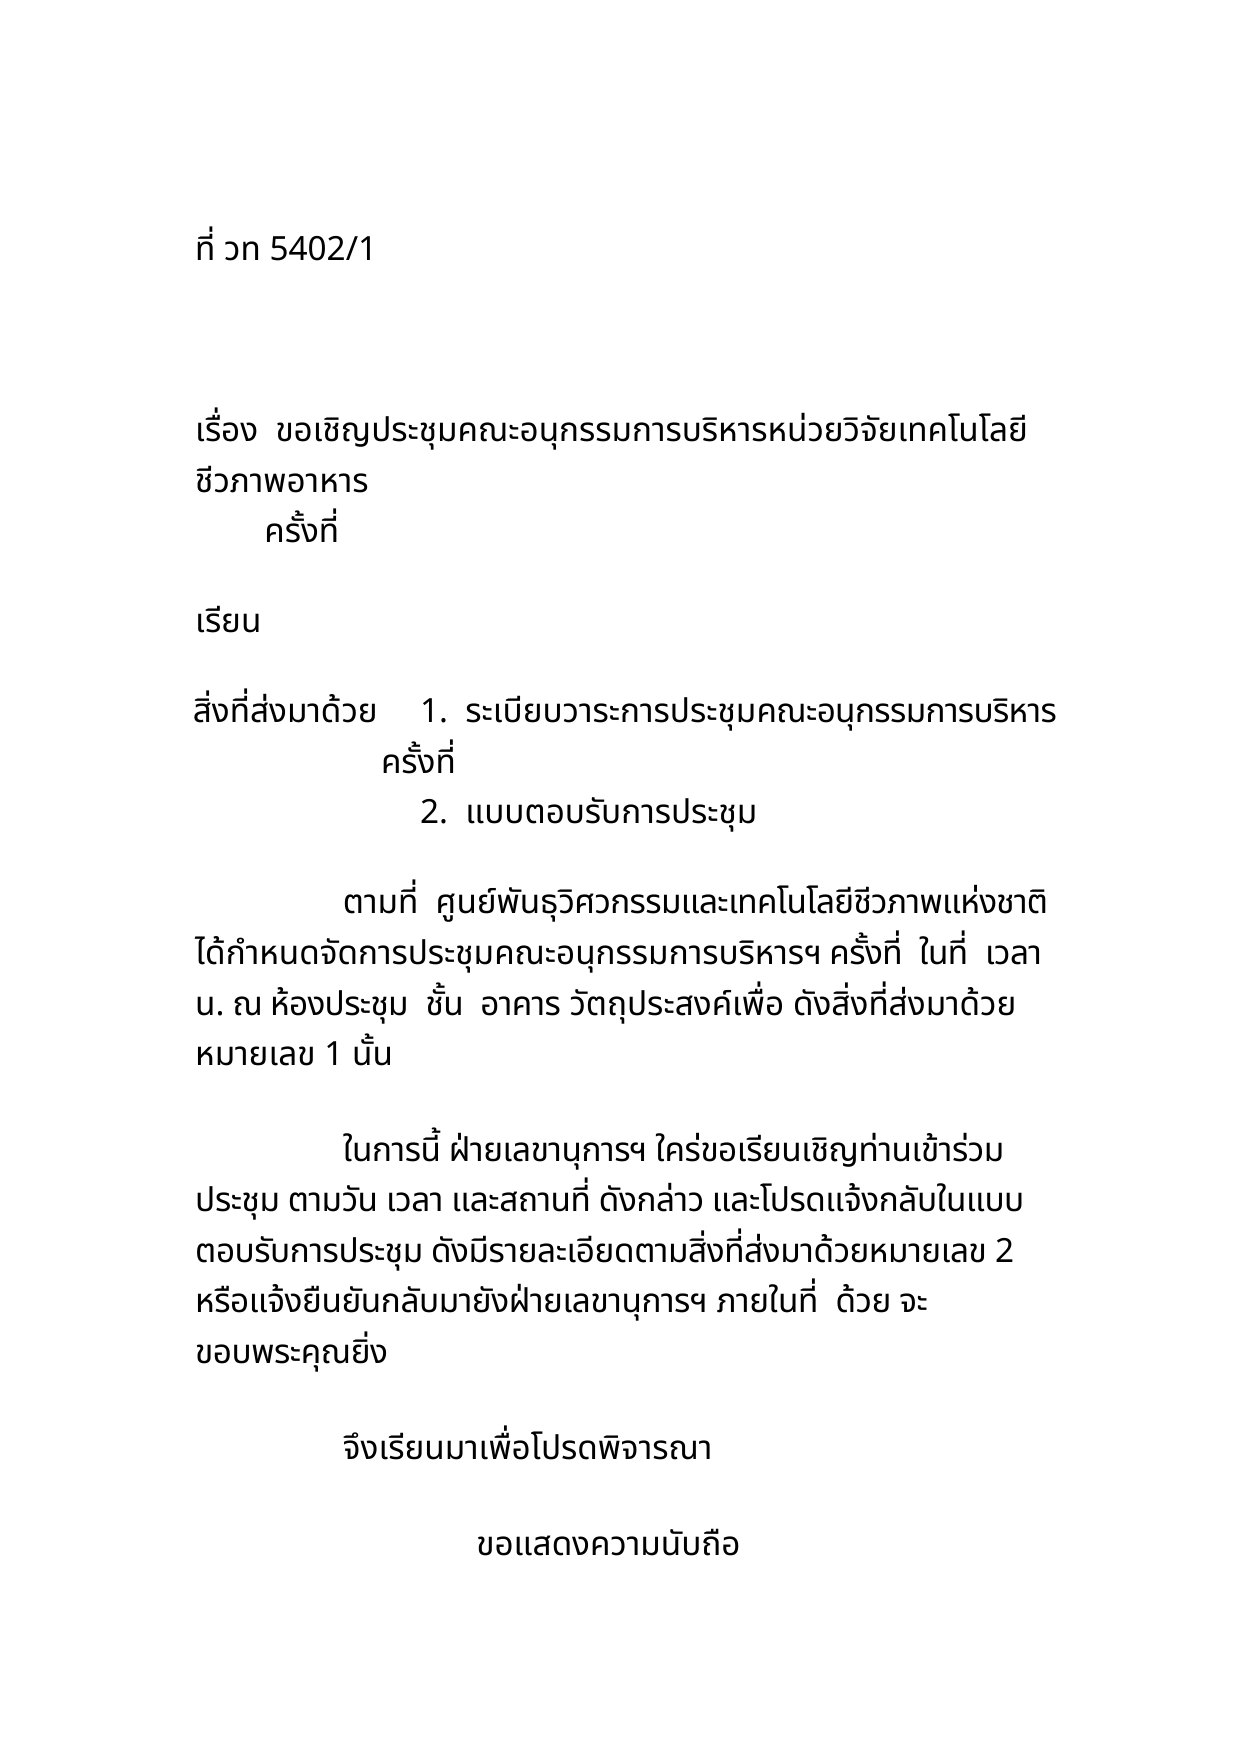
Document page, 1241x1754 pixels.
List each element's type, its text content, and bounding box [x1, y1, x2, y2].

text เรื่อง ขอเชิญประชุมคณะอนุกรรมการบริหารหน่วยวิจัยเทคโนโลยีชีวภาพอาหาร [195, 406, 1081, 507]
subtitle จึงเรียนมาเพื่อโปรดพิจารณา [195, 1424, 1017, 1474]
text สิ่งที่ส่งมาด้วย 1. ระเบียบวาระการประชุมคณะอนุกรรมการบริหาร [193, 687, 1081, 738]
text ในการนี้ ฝ่ายเลขานุการฯ ใคร่ขอเรียนเชิญท่านเข้าร่วมประชุม ตามวัน เวลา และสถานที่ ดังกล่าว และโปรดแจ้งกลับในแบบตอบรับการประชุม ดังมีรายละเอียดตามสิ่งที่ส่งมาด้วยหมายเลข 2 หรือแจ้งยืนยันกลับมายังฝ่ายเลขานุการฯ ภายในที่ ด้วย จะขอบพระคุณยิ่ง [195, 1126, 1073, 1378]
text ตามที่ ศูนย์พันธุวิศวกรรมและเทคโนโลยีชีวภาพแห่งชาติ ได้กำหนดจัดการประชุมคณะอนุกรรมการบริหารฯ ครั้งที่ ในที่ เวลา น. ณ ห้องประชุม ชั้น อาคาร วัตถุประสงค์เพื่อ ดังสิ่งที่ส่งมาด้วยหมายเลข 1 นั้น [195, 878, 1073, 1081]
text เรียน [195, 597, 1081, 647]
text ครั้งที่ [195, 738, 1081, 788]
text 2. แบบตอบรับการประชุม [195, 788, 1081, 839]
text ครั้งที่ [195, 507, 1081, 557]
text ที่ วท 5402/1 [195, 225, 1081, 276]
subtitle ขอแสดงความนับถือ [195, 1519, 1017, 1570]
